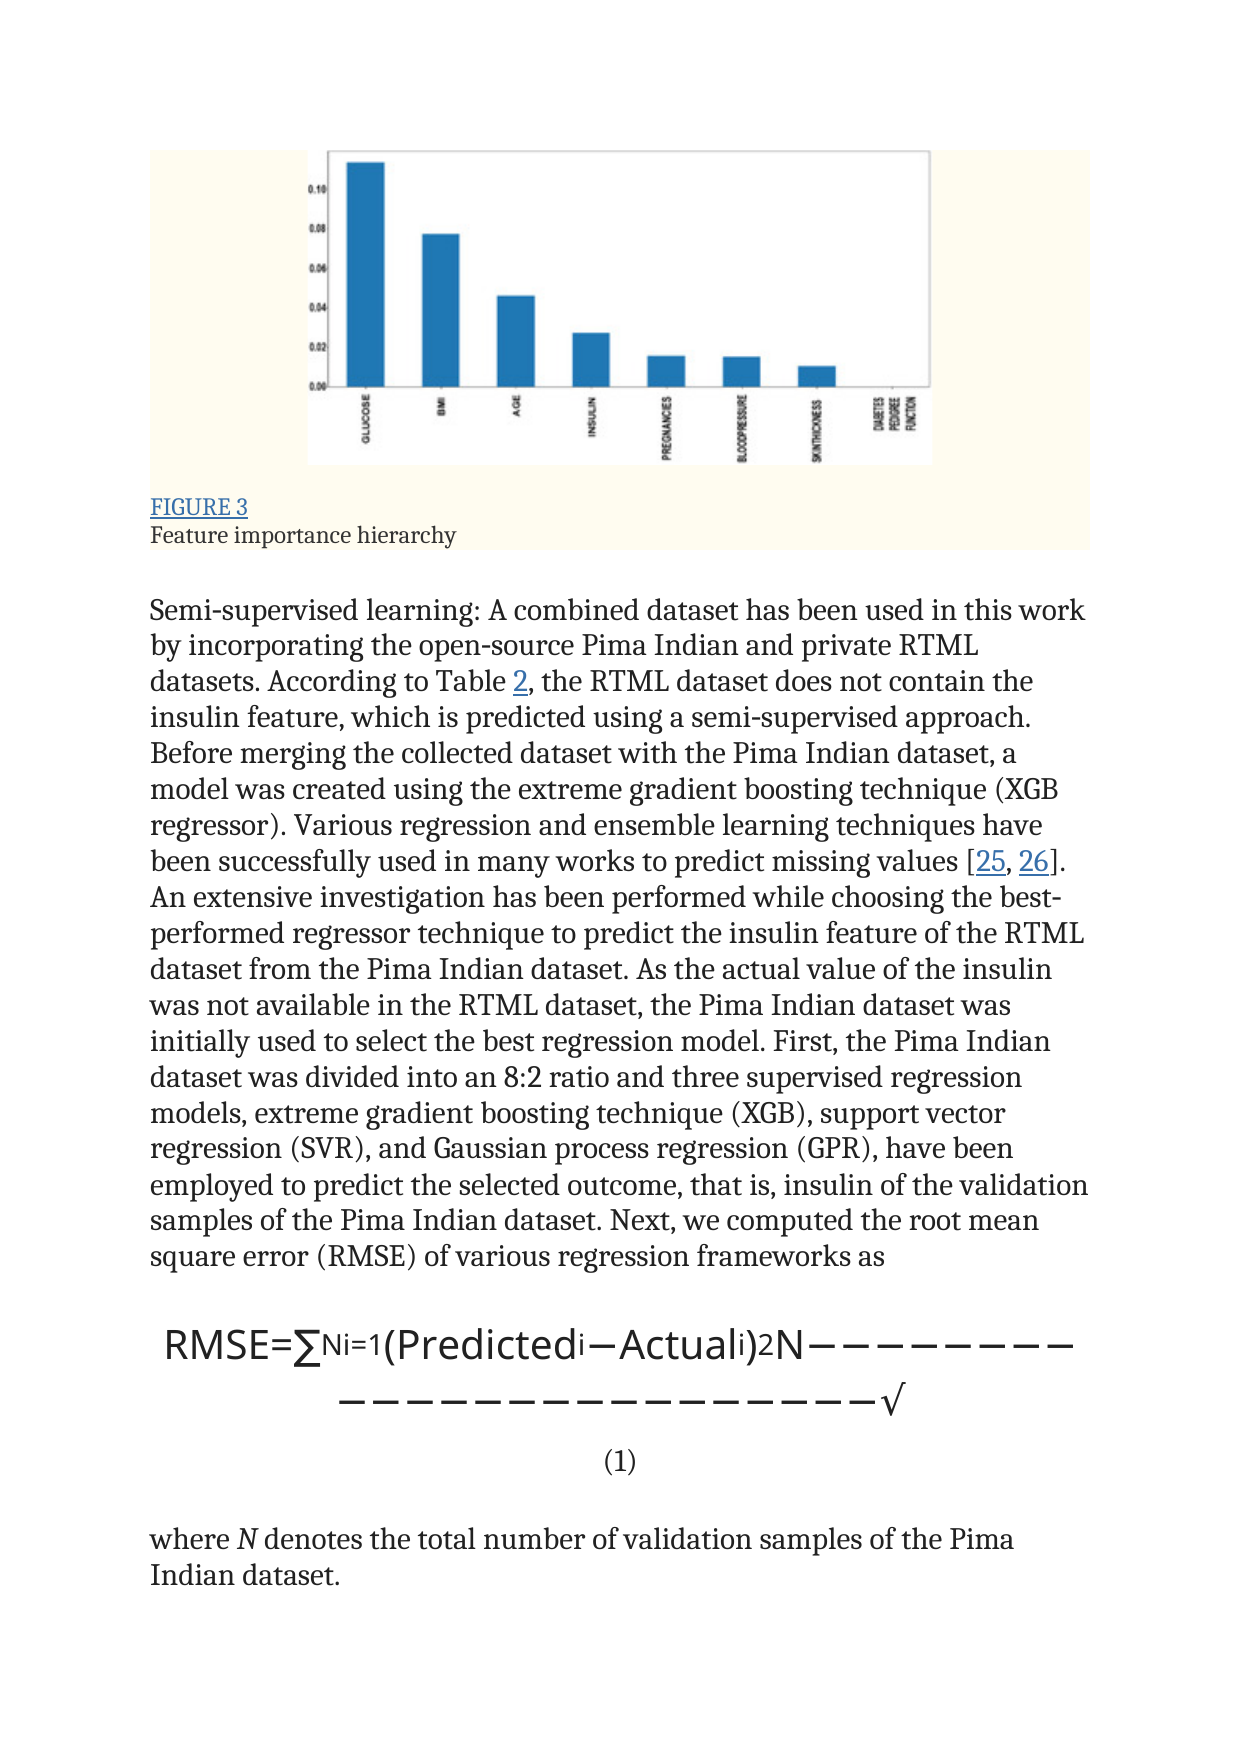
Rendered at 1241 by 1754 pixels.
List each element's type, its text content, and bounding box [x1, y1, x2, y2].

picture [307, 150, 933, 465]
text (1) [150, 1443, 1090, 1479]
text Semi‐supervised learning: A combined dataset has been used in this work by incorporating the open‐source Pima Indian and private RTML datasets. According to Table 2, the RTML dataset does not contain the insulin feature, which is predicted using a semi‐supervised approach. Before merging the collected dataset with the Pima Indian dataset, a model was created using the extreme gradient boosting technique (XGB regressor). Various regression and ensemble learning techniques have been successfully used in many works to predict missing values [25, 26]. An extensive investigation has been performed while choosing the best‐performed regressor technique to predict the insulin feature of the RTML dataset from the Pima Indian dataset. As the actual value of the insulin was not available in the RTML dataset, the Pima Indian dataset was initially used to select the best regression model. First, the Pima Indian dataset was divided into an 8:2 ratio and three supervised regression models, extreme gradient boosting technique (XGB), support vector regression (SVR), and Gaussian process regression (GPR), have been employed to predict the selected outcome, that is, insulin of the validation samples of the Pima Indian dataset. Next, we computed the root mean square error (RMSE) of various regression frameworks as [150, 592, 1090, 1274]
text where N denotes the total number of validation samples of the Pima Indian dataset. [150, 1521, 1090, 1593]
text RMSE=∑Ni=1(Predictedi−Actuali)2N−−−−−−−−−−−−−−−−−−−−−−−−√ [150, 1316, 1090, 1427]
text FIGURE 3 [150, 493, 1090, 521]
text Feature importance hierarchy [150, 521, 1090, 550]
